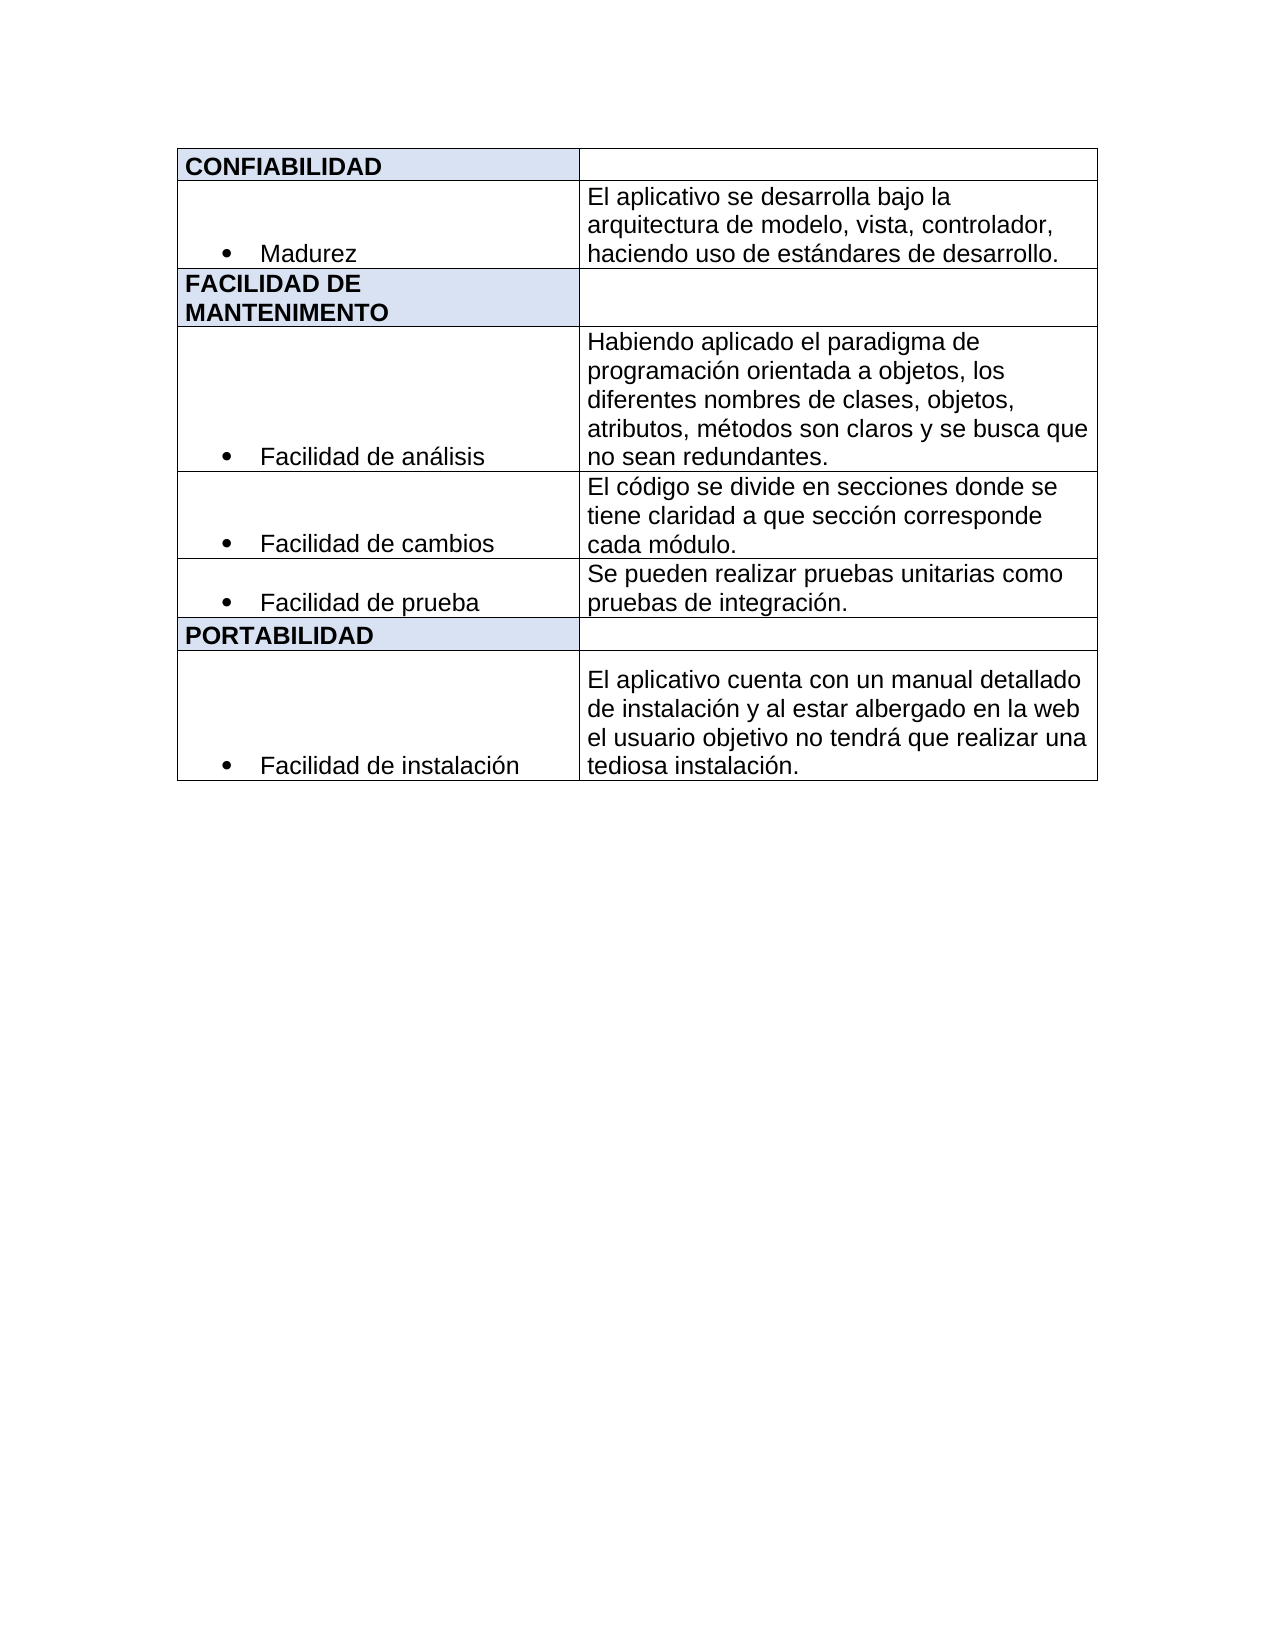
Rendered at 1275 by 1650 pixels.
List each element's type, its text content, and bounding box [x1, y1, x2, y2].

table_cell [580, 269, 1097, 326]
table_cell El aplicativo se desarrolla bajo la arquitectura de modelo, vista, controlador, haciendo uso de estándares de desarrollo. [580, 181, 1097, 268]
table_cell Facilidad de análisis [178, 327, 579, 471]
table_cell Facilidad de instalación [178, 651, 579, 780]
table_cell [580, 618, 1097, 650]
table_header [580, 149, 1097, 180]
table_cell PORTABILIDAD [178, 618, 579, 650]
table_cell Facilidad de prueba [178, 559, 579, 617]
table_header CONFIABILIDAD [178, 149, 579, 180]
table_cell Habiendo aplicado el paradigma de programación orientada a objetos, los diferentes nombres de clases, objetos, atributos, métodos son claros y se busca que no sean redundantes. [580, 327, 1097, 471]
table_cell Se pueden realizar pruebas unitarias como pruebas de integración. [580, 559, 1097, 617]
table_cell El aplicativo cuenta con un manual detallado de instalación y al estar albergado en la web el usuario objetivo no tendrá que realizar una tediosa instalación. [580, 651, 1097, 780]
table_cell FACILIDAD DE MANTENIMENTO [178, 269, 579, 326]
table_cell Facilidad de cambios [178, 472, 579, 558]
table_cell Madurez [178, 181, 579, 268]
table_cell El código se divide en secciones donde se tiene claridad a que sección corresponde cada módulo. [580, 472, 1097, 558]
